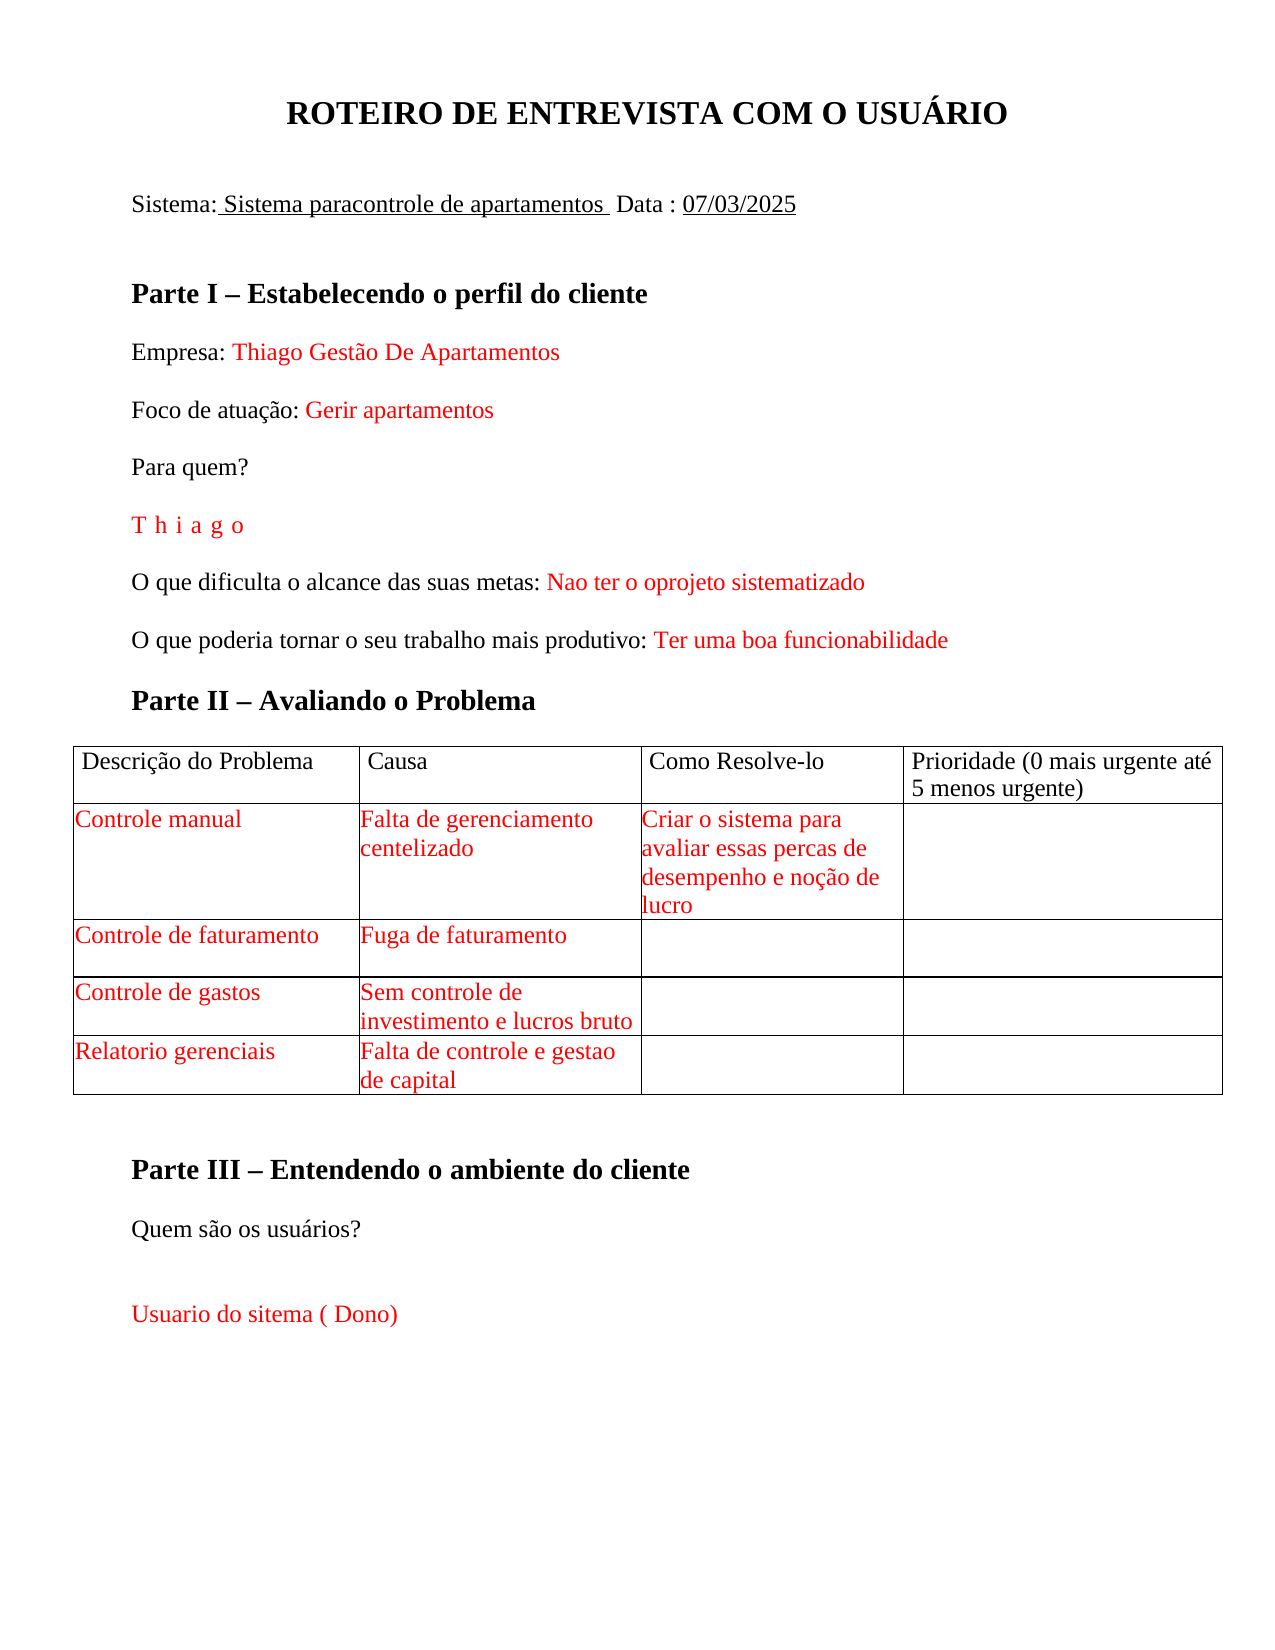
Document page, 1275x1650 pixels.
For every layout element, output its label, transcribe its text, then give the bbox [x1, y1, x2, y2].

text Usuario do sitema ( Dono) [131, 1299, 481, 1328]
table_cell [904, 804, 1222, 919]
table_cell [904, 978, 1222, 1035]
text Thiago [131, 510, 368, 539]
title ROTEIRO DE ENTREVISTA COM O USUÁRIO [57, 93, 1237, 132]
text Foco de atuação: Gerir apartamentos [131, 395, 1237, 423]
table_cell Criar o sistema para avaliar essas percas de desempenho e noção de lucro [642, 804, 903, 919]
text O que dificulta o alcance das suas metas: Nao ter o oprojeto sistematizado [131, 567, 1237, 596]
text Quem são os usuários? [131, 1214, 481, 1242]
table_cell Controle de gastos [74, 978, 359, 1035]
table_cell Fuga de faturamento [360, 920, 641, 976]
table_cell Controle manual [74, 804, 359, 919]
table_cell Falta de gerenciamento centelizado [360, 804, 641, 919]
subtitle Parte II – Avaliando o Problema [131, 683, 1237, 717]
table_header Prioridade (0 mais urgente até 5 menos urgente) [904, 747, 1222, 803]
table_header Descrição do Problema [74, 747, 359, 803]
subtitle Parte I – Estabelecendo o perfil do cliente [131, 276, 1237, 309]
text Sistema: Sistema paracontrole de apartamentos Data : 07/03/2025 [131, 189, 1237, 217]
text Parte III – Entendendo o ambiente do cliente [131, 1152, 1237, 1186]
table_cell [904, 1036, 1222, 1093]
table_cell [642, 1036, 903, 1093]
table_header Causa [360, 747, 641, 803]
table_cell Falta de controle e gestao de capital [360, 1036, 641, 1093]
table_header Como Resolve-lo [642, 747, 903, 803]
text Empresa: Thiago Gestão De Apartamentos [131, 337, 1237, 366]
table_cell Relatorio gerenciais [74, 1036, 359, 1093]
table_cell [642, 978, 903, 1035]
table_cell Sem controle de investimento e lucros bruto [360, 978, 641, 1035]
text O que poderia tornar o seu trabalho mais produtivo: Ter uma boa funcionabilidade [131, 625, 1237, 654]
table_cell Controle de faturamento [74, 920, 359, 976]
table_cell [642, 920, 903, 976]
text Para quem? [131, 452, 368, 481]
table_cell [904, 920, 1222, 976]
